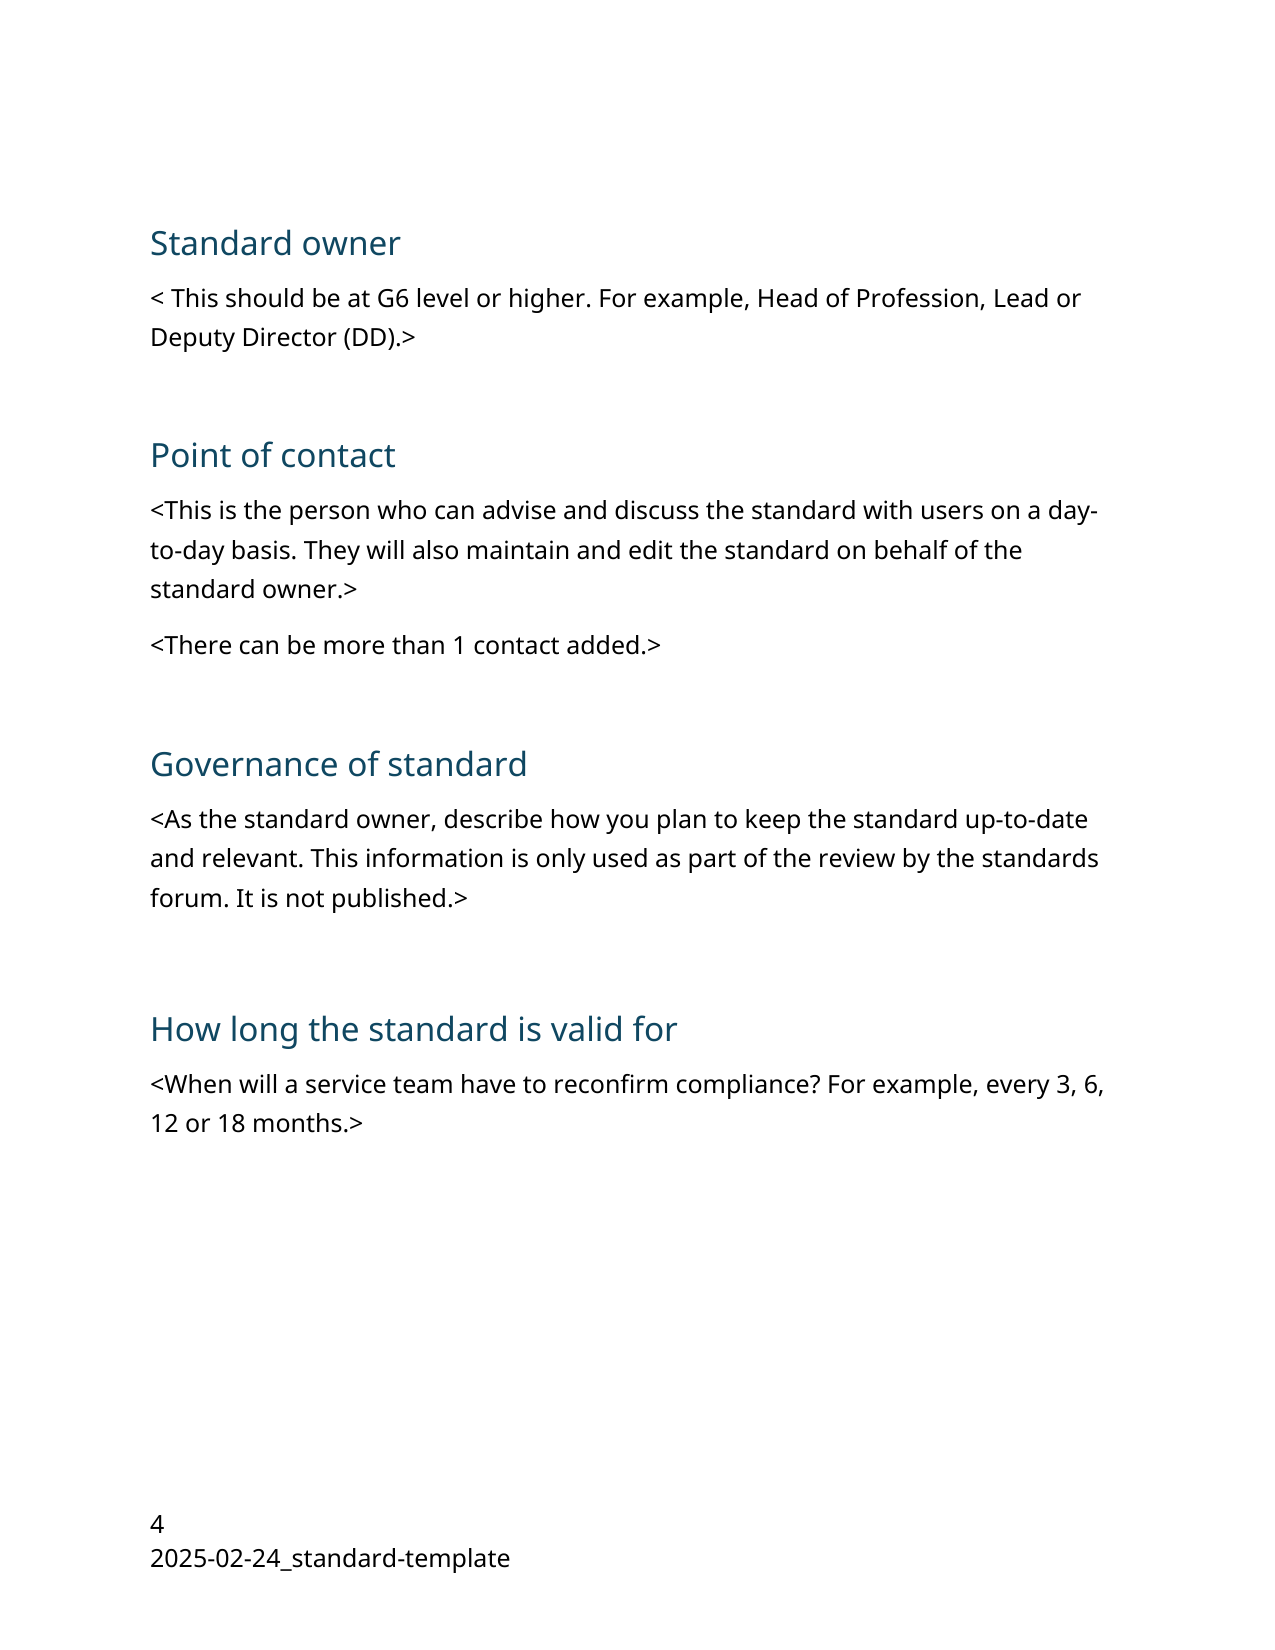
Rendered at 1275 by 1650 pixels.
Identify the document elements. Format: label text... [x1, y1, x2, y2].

text < This should be at G6 level or higher. For example, Head of Profession, Lead or Deputy Director (DD).> [150, 280, 1125, 354]
subtitle Point of contact [150, 432, 1125, 477]
text <This is the person who can advise and discuss the standard with users on a day-to-day basis. They will also maintain and edit the standard on behalf of the standard owner.> [150, 493, 1125, 606]
text <When will a service team have to reconfirm compliance? For example, every 3, 6, 12 or 18 months.> [150, 1067, 1125, 1140]
subtitle How long the standard is valid for [150, 1006, 1125, 1051]
subtitle Governance of standard [150, 740, 1125, 786]
text <As the standard owner, describe how you plan to keep the standard up-to-date and relevant. This information is only used as part of the review by the standards forum. It is not published.> [150, 801, 1125, 914]
subtitle Standard owner [150, 219, 1125, 265]
text <There can be more than 1 contact added.> [150, 628, 1125, 662]
